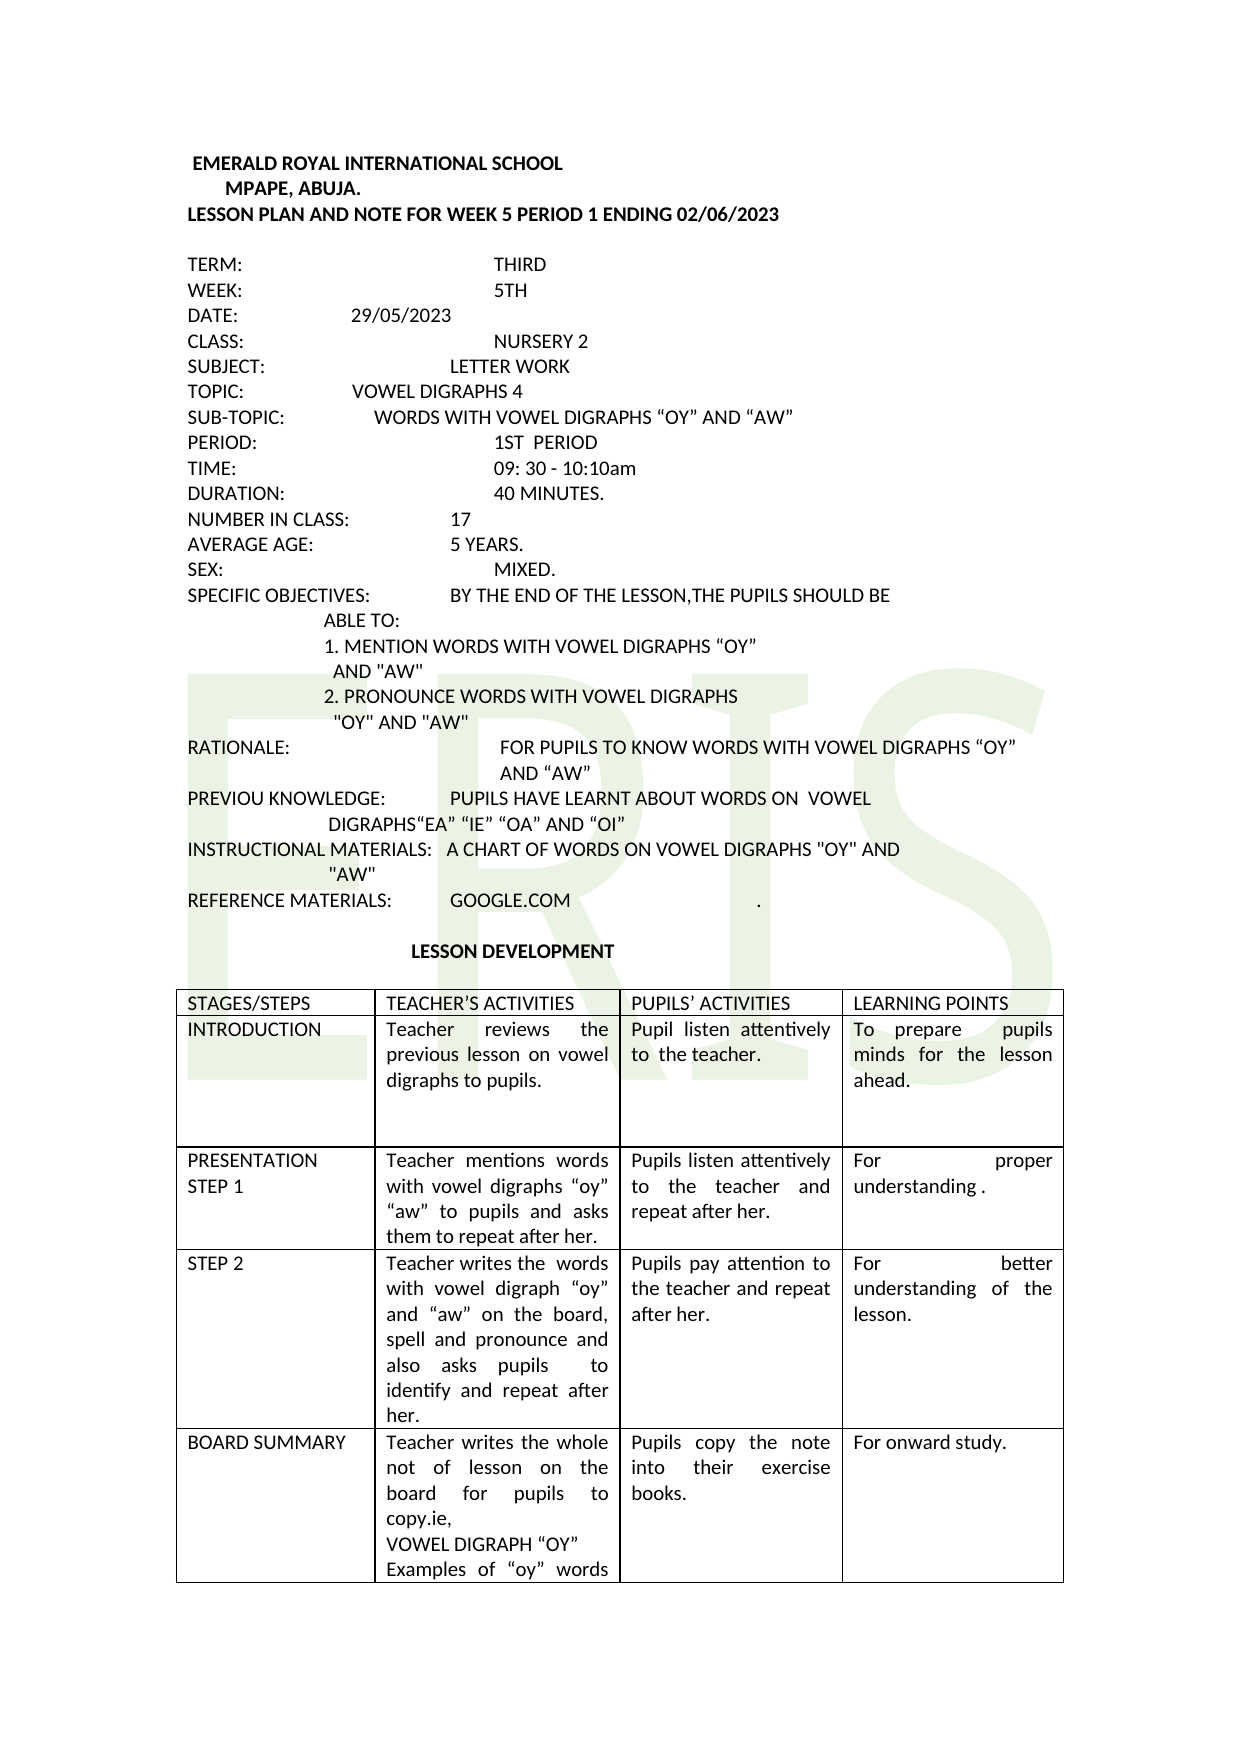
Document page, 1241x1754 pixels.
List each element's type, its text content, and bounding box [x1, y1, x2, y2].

text TOPIC: VOWEL DIGRAPHS 4 [187, 379, 1053, 404]
text SEX: MIXED. [187, 557, 1053, 582]
table_header TEACHER’S ACTIVITIES [376, 990, 619, 1015]
table_cell Teacher reviews the previous lesson on vowel digraphs to pupils. [376, 1016, 619, 1146]
table_cell Teacher mentions words with vowel digraphs “oy” “aw” to pupils and asks them to repeat after her. [376, 1148, 619, 1249]
list REFERENCE MATERIALS: GOOGLE.COM . [187, 887, 1053, 912]
text SUB-TOPIC: WORDS WITH VOWEL DIGRAPHS “OY” AND “AW” [187, 404, 1053, 429]
table_cell STEP 2 [177, 1250, 374, 1428]
text LESSON PLAN AND NOTE FOR WEEK 5 PERIOD 1 ENDING 02/06/2023 [187, 201, 1053, 226]
text SPECIFIC OBJECTIVES: BY THE END OF THE LESSON,THE PUPILS SHOULD BE [187, 582, 1053, 607]
table_cell INTRODUCTION [177, 1016, 374, 1146]
table_header LEARNING POINTS [843, 990, 1063, 1015]
text ABLE TO: [187, 607, 1053, 633]
text WEEK: 5TH [187, 277, 1053, 302]
text AVERAGE AGE: 5 YEARS. [187, 531, 1053, 557]
list PREVIOU KNOWLEDGE: PUPILS HAVE LEARNT ABOUT WORDS ON VOWEL [187, 785, 1053, 811]
table_cell For onward study. [843, 1429, 1063, 1582]
table_cell Pupil listen attentively to the teacher. [621, 1016, 842, 1146]
list AND "AW" [187, 658, 1053, 684]
table_cell Pupils listen attentively to the teacher and repeat after her. [621, 1148, 842, 1249]
table_cell To prepare pupils minds for the lesson ahead. [843, 1016, 1063, 1146]
text DATE: 29/05/2023 [187, 302, 1053, 328]
table_header PUPILS’ ACTIVITIES [621, 990, 842, 1015]
text TIME: 09: 30 - 10:10am [187, 455, 1053, 480]
list DIGRAPHS“EA” “IE” “OA” AND “OI” [187, 811, 1053, 836]
text SUBJECT: LETTER WORK [187, 353, 1053, 379]
table_cell BOARD SUMMARY [177, 1429, 374, 1582]
list RATIONALE: FOR PUPILS TO KNOW WORDS WITH VOWEL DIGRAPHS “OY” AND “AW” [187, 734, 1053, 785]
text MPAPE, ABUJA. [187, 175, 1053, 201]
text DURATION: 40 MINUTES. [187, 480, 1053, 506]
list "AW" [187, 862, 1053, 887]
text NUMBER IN CLASS: 17 [187, 506, 1053, 531]
table_cell Pupils pay attention to the teacher and repeat after her. [621, 1250, 842, 1428]
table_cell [621, 1429, 842, 1582]
list 2. PRONOUNCE WORDS WITH VOWEL DIGRAPHS [187, 684, 1053, 709]
table_cell PRESENTATION STEP 1 [177, 1148, 374, 1249]
text CLASS: NURSERY 2 [187, 328, 1053, 353]
text TERM: THIRD [187, 252, 1053, 277]
list "OY" AND "AW" [187, 709, 1053, 734]
table_header STAGES/STEPS [177, 990, 374, 1015]
table_cell Teacher writes the words with vowel digraph “oy” and “aw” on the board, spell and pronounce and also asks pupils to identify and repeat after her. [376, 1250, 619, 1428]
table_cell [376, 1429, 619, 1582]
text EMERALD ROYAL INTERNATIONAL SCHOOL [187, 150, 1053, 175]
table_cell For better understanding of the lesson. [843, 1250, 1063, 1428]
list 1. MENTION WORDS WITH VOWEL DIGRAPHS “OY” [187, 633, 1053, 658]
list INSTRUCTIONAL MATERIALS: A CHART OF WORDS ON VOWEL DIGRAPHS "OY" AND [187, 836, 1053, 862]
text PERIOD: 1ST PERIOD [187, 429, 1053, 455]
list LESSON DEVELOPMENT [187, 938, 1053, 963]
table_cell For proper understanding . [843, 1148, 1063, 1249]
